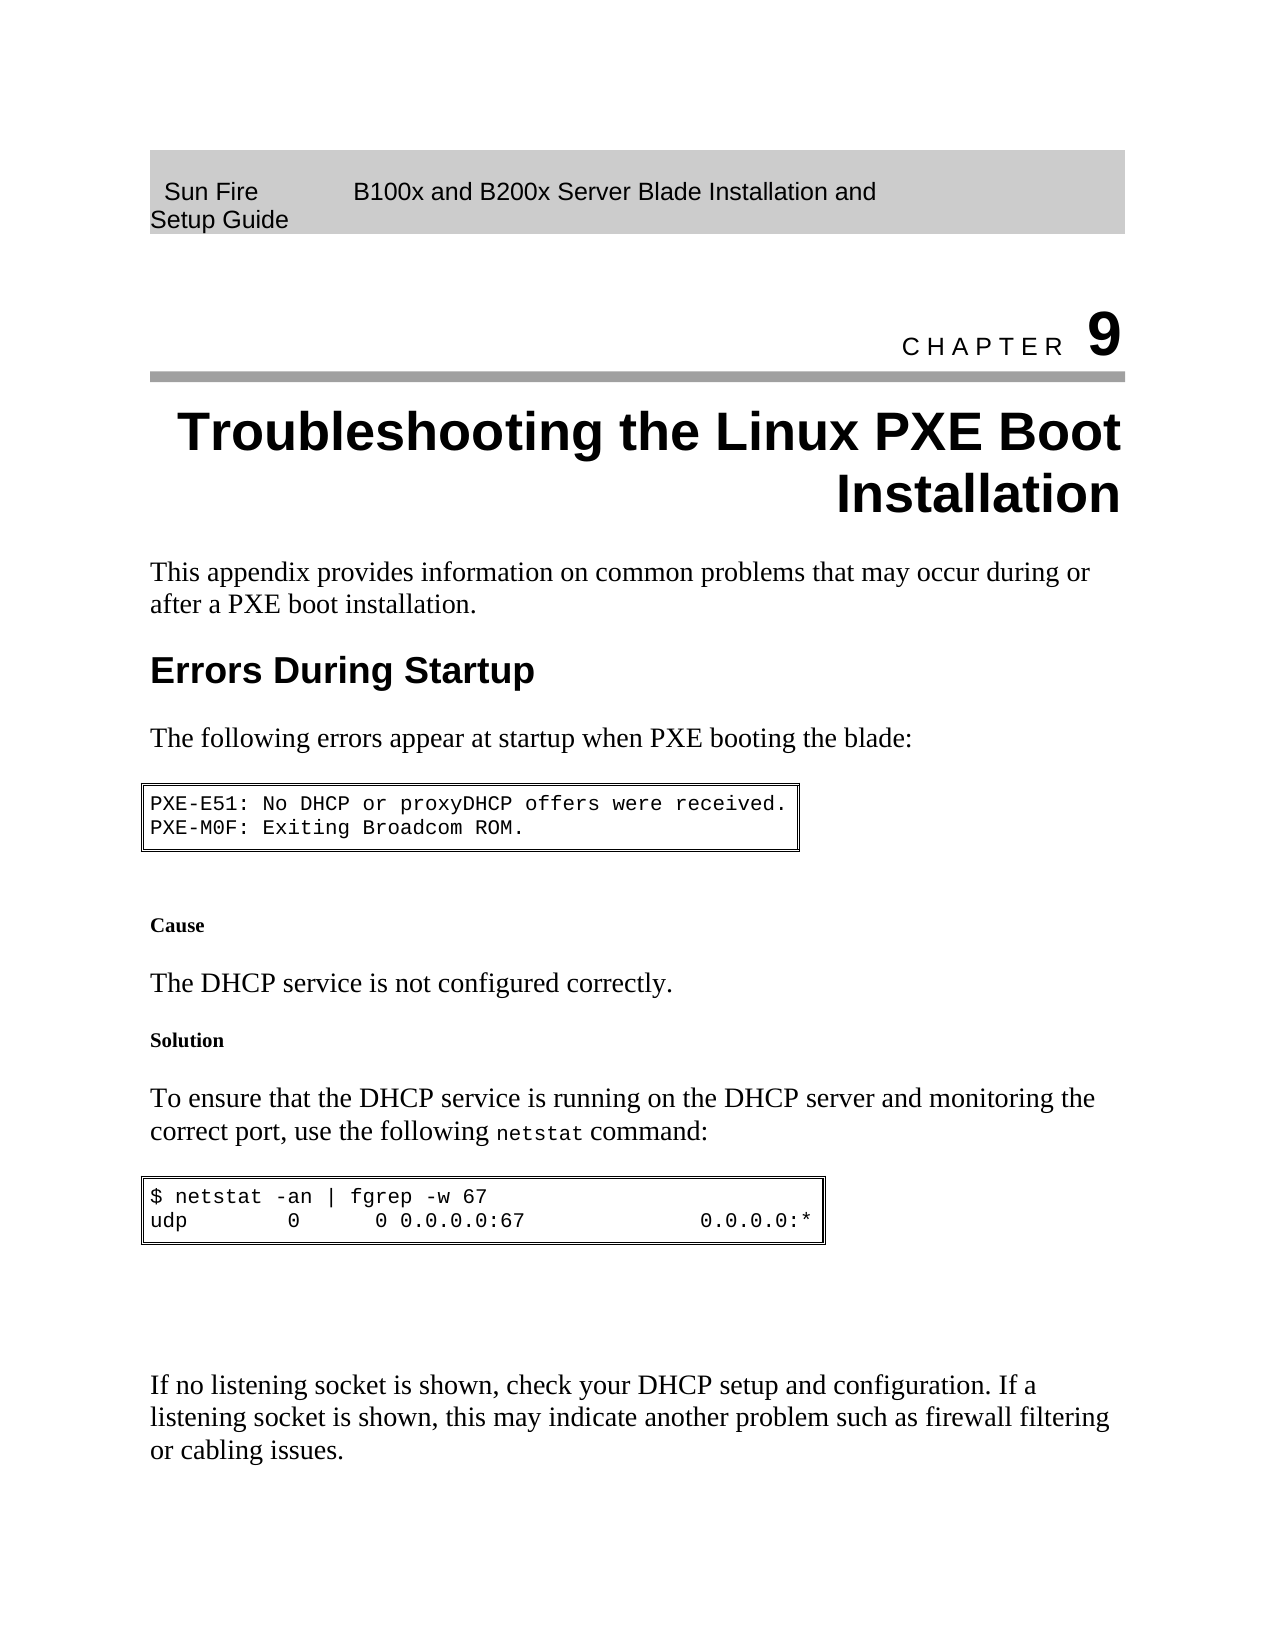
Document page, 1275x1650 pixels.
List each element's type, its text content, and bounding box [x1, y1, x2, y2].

table_header C H A P T E R 9 [149, 295, 1123, 370]
table_header Troubleshooting the Linux PXE Boot Installation [149, 370, 1123, 525]
table_header PXE-E51: No DHCP or proxyDHCP offers were received. PXE-M0F: Exiting Broadcom ROM. [144, 786, 797, 848]
text Cause [150, 913, 1125, 937]
table_header $ netstat -an | fgrep -w 67 udp 0 0 0.0.0.0:67 0.0.0.0:* [144, 1179, 822, 1242]
table_header Sun Fire B100x and B200x Server Blade Installation and Setup Guide [150, 150, 945, 234]
text Solution [150, 1028, 1125, 1052]
text The following errors appear at startup when PXE booting the blade: [150, 721, 1125, 753]
text If no listening socket is shown, check your DHCP setup and configuration. If a listening socket is shown, this may indicate another problem such as firewall filtering or cabling issues. [150, 1368, 1125, 1465]
text This appendix provides information on common problems that may occur during or after a PXE boot installation. [150, 554, 1125, 619]
text To ensure that the DHCP service is running on the DHCP server and monitoring the correct port, use the following netstat command: [150, 1081, 1125, 1146]
text The DHCP service is not configured correctly. [150, 967, 1125, 999]
text Errors During Startup [150, 648, 1125, 692]
table_header [945, 150, 1125, 234]
